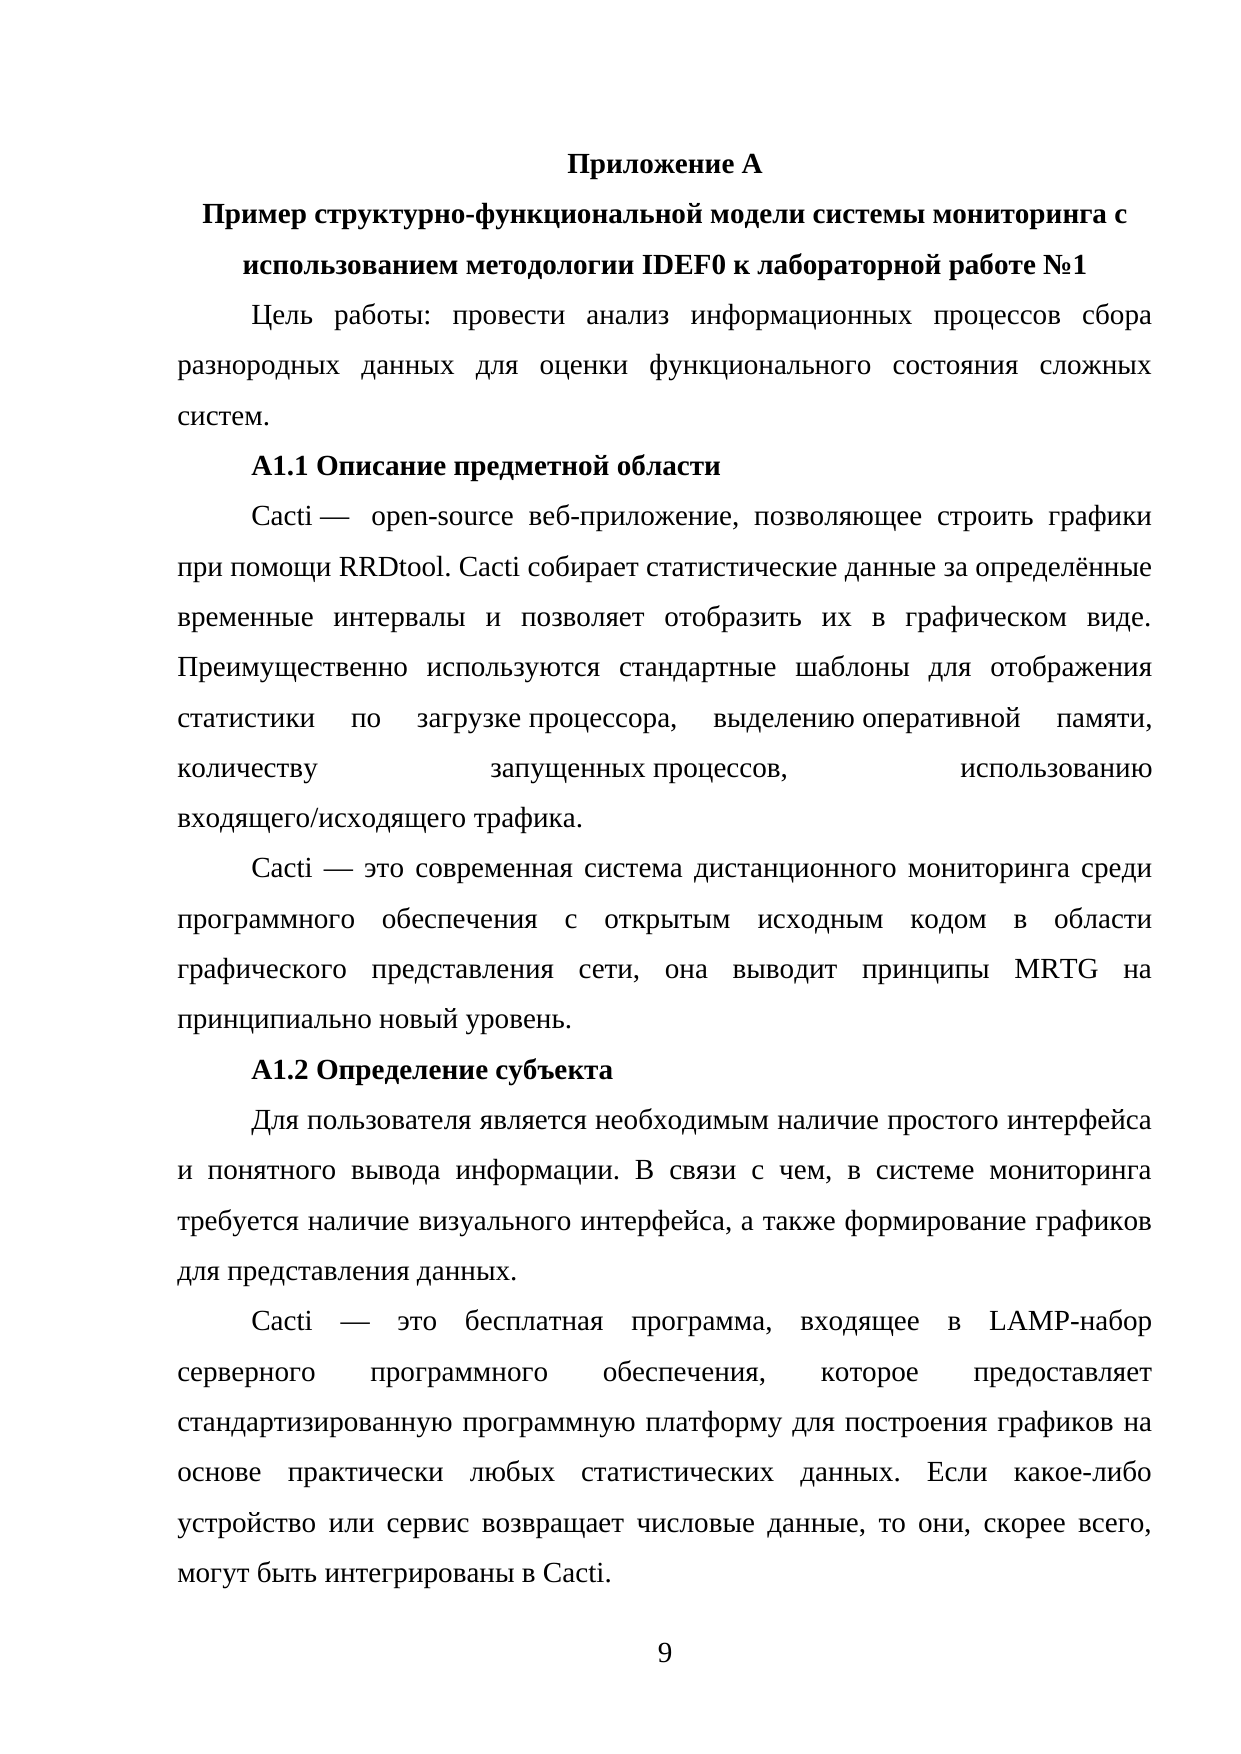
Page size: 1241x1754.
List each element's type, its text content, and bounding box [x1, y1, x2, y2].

text Для пользователя является необходимым наличие простого интерфейса и понятного вывода информации. В связи с чем, в системе мониторинга требуется наличие визуального интерфейса, а также формирование графиков для представления данных. [177, 1102, 1153, 1287]
text Cacti — это бесплатная программа, входящее в LAMP-набор серверного программного обеспечения, которое предоставляет стандартизированную программную платформу для построения графиков на основе практически любых статистических данных. Если какое-либо устройство или сервис возвращает числовые данные, то они, скорее всего, могут быть интегрированы в Cacti. [177, 1303, 1153, 1588]
text Cacti — open-source веб-приложение, позволяющее строить графики при помощи RRDtool. Cacti собирает статистические данные за определённые временные интервалы и позволяет отобразить их в графическом виде. Преимущественно используются стандартные шаблоны для отображения статистики по загрузке процессора, выделению оперативной памяти, количеству запущенных процессов, использованию входящего/исходящего трафика. [177, 498, 1153, 834]
list Цель работы: провести анализ информационных процессов сбора разнородных данных для оценки функционального состояния сложных систем. [177, 297, 1153, 431]
text Пример структурно-функциональной модели системы мониторинга с использованием методологии IDEF0 к лабораторной работе №1 [177, 197, 1153, 280]
text А1.2 Определение субъекта [177, 1052, 1153, 1085]
text А1.1 Описание предметной области [177, 448, 1153, 482]
text Приложение А [177, 146, 1153, 180]
text Cacti — это современная система дистанционного мониторинга среди программного обеспечения с открытым исходным кодом в области графического представления сети, она выводит принципы MRTG на принципиально новый уровень. [177, 851, 1153, 1035]
